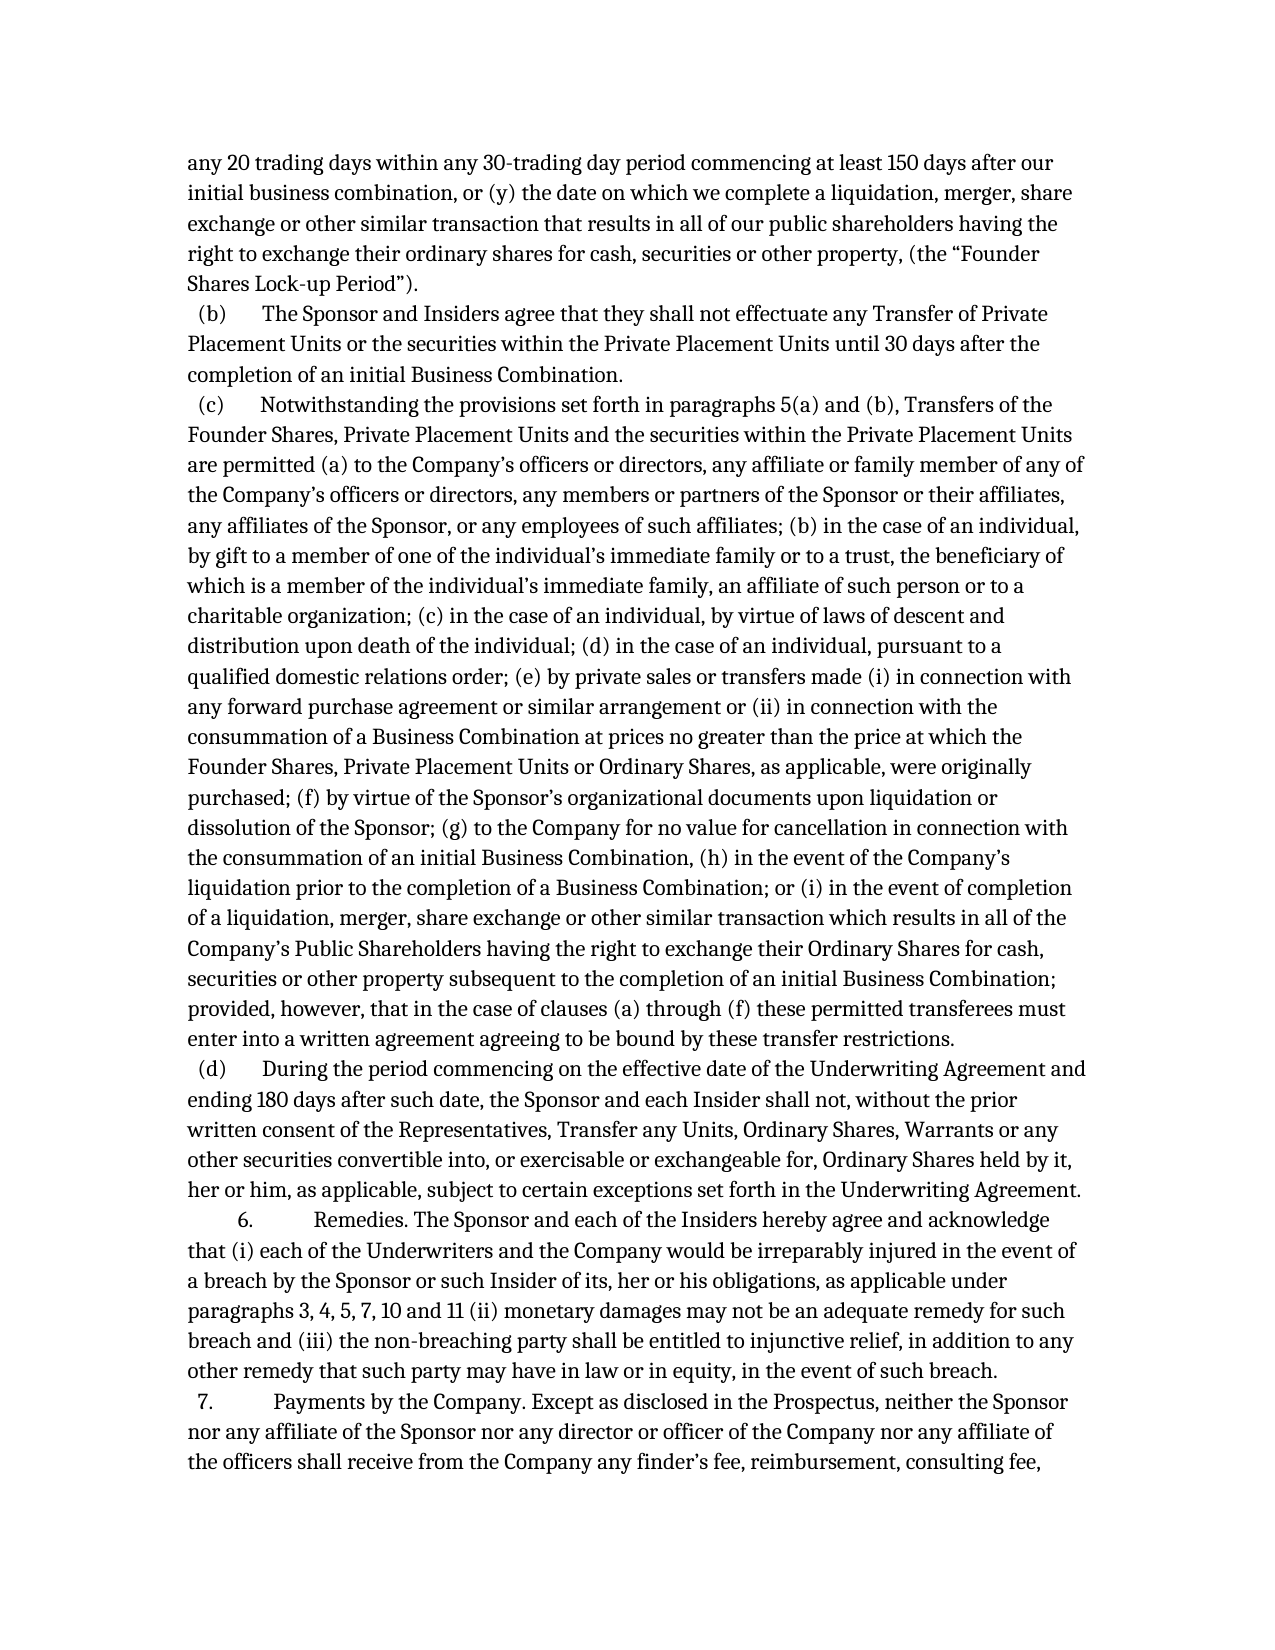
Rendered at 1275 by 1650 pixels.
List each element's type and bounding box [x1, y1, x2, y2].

text [187, 150, 1087, 1475]
